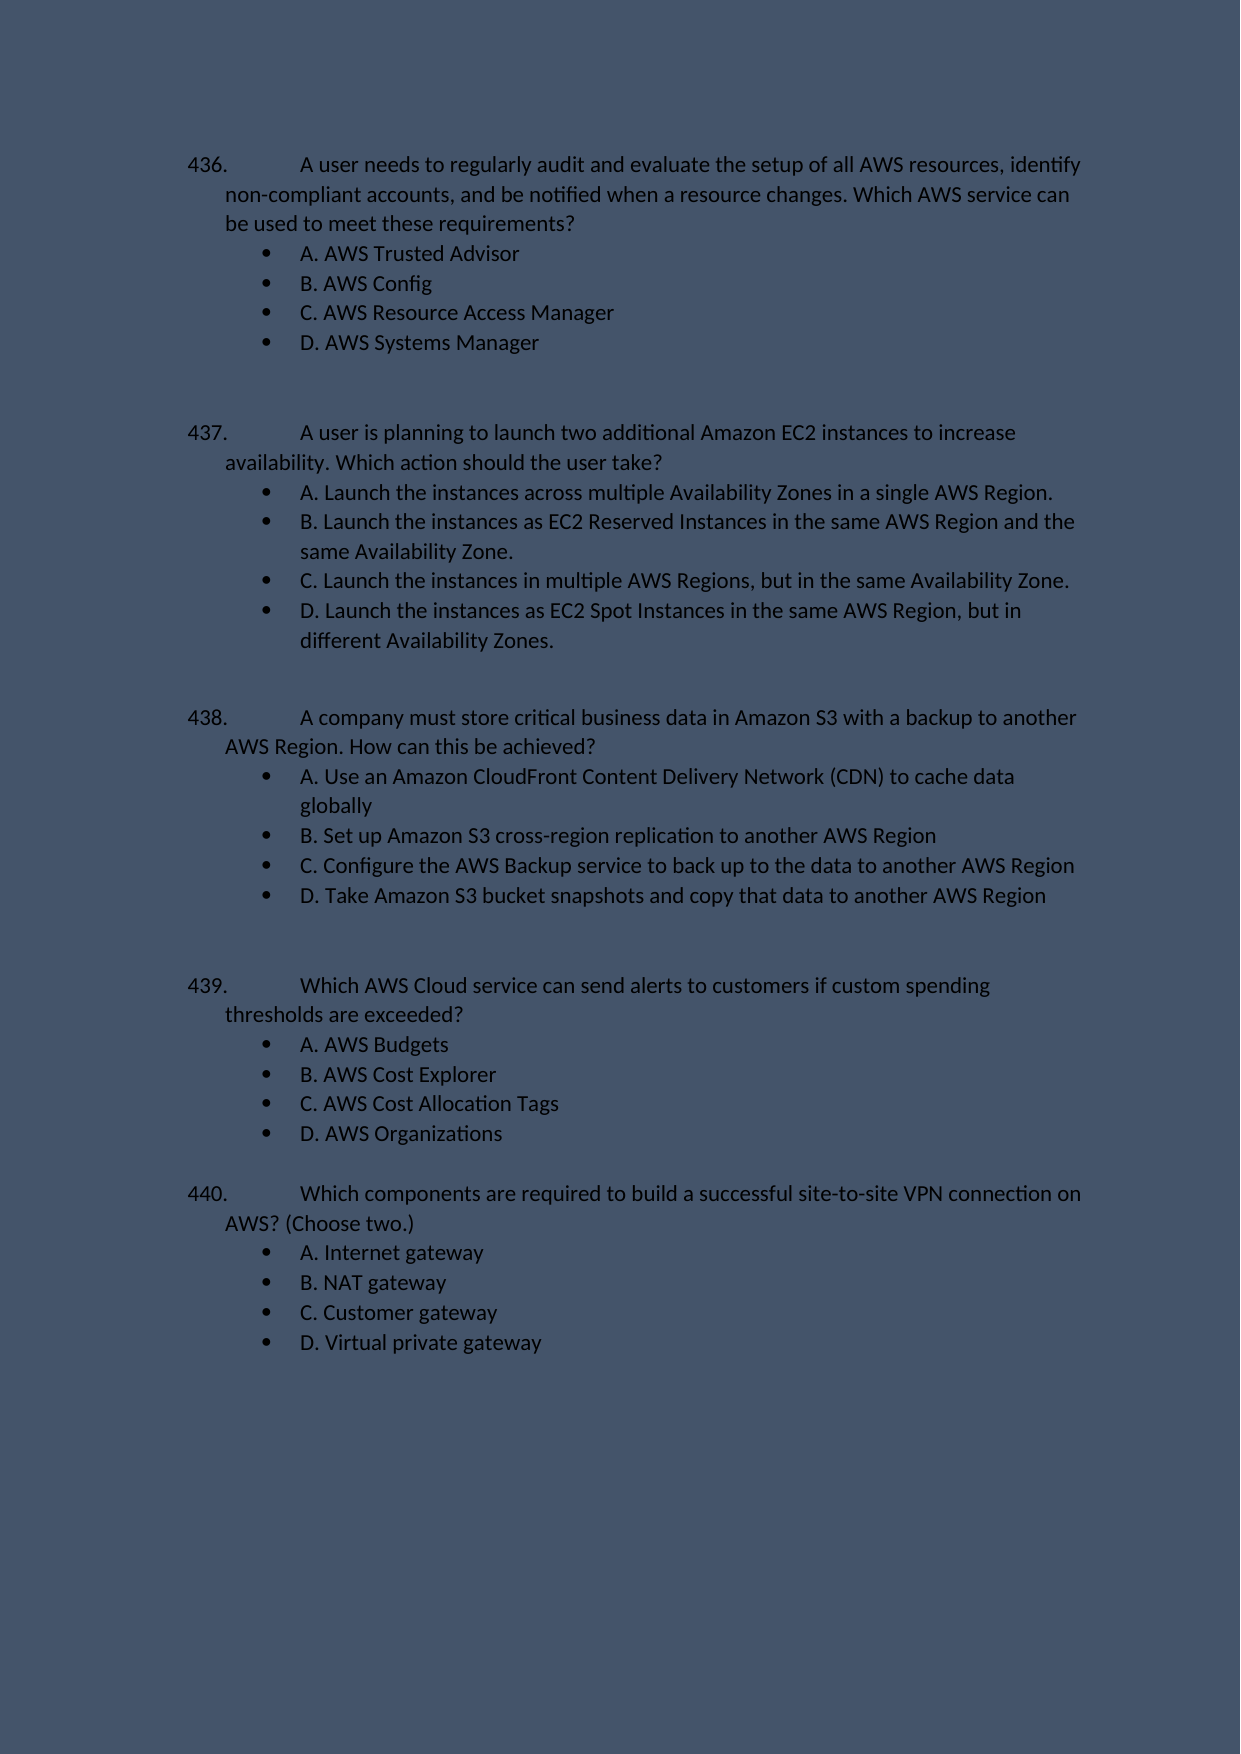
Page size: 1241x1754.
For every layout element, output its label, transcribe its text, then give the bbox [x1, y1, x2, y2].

list Which components are required to build a successful site-to-site VPN connection on AWS? (Choose two.) [187, 1179, 1090, 1237]
list B. Launch the instances as EC2 Reserved Instances in the same AWS Region and the same Availability Zone. [262, 507, 1090, 565]
list B. AWS Cost Explorer [262, 1060, 1090, 1088]
list A. Launch the instances across multiple Availability Zones in a single AWS Region. [262, 478, 1090, 506]
list B. Set up Amazon S3 cross-region replication to another AWS Region [262, 821, 1090, 849]
list A. AWS Budgets [262, 1030, 1090, 1058]
list A. AWS Trusted Advisor [262, 239, 1090, 267]
list A. Use an Amazon CloudFront Content Delivery Network (CDN) to cache data globally [262, 762, 1090, 820]
list C. AWS Resource Access Manager [262, 298, 1090, 326]
list D. Take Amazon S3 bucket snapshots and copy that data to another AWS Region [262, 881, 1090, 909]
list A user needs to regularly audit and evaluate the setup of all AWS resources, identify non-compliant accounts, and be notified when a resource changes. Which AWS service can be used to meet these requirements? [187, 150, 1090, 237]
list C. Customer gateway [262, 1298, 1090, 1326]
list A company must store critical business data in Amazon S3 with a backup to another AWS Region. How can this be achieved? [187, 703, 1090, 760]
list C. Launch the instances in multiple AWS Regions, but in the same Availability Zone. [262, 567, 1090, 595]
list C. AWS Cost Allocation Tags [262, 1089, 1090, 1118]
list C. Configure the AWS Backup service to back up to the data to another AWS Region [262, 851, 1090, 879]
list D. Launch the instances as EC2 Spot Instances in the same AWS Region, but in different Availability Zones. [262, 596, 1090, 654]
list D. AWS Organizations [262, 1119, 1090, 1147]
list B. NAT gateway [262, 1268, 1090, 1296]
list A user is planning to launch two additional Amazon EC2 instances to increase availability. Which action should the user take? [187, 418, 1090, 476]
list A. Internet gateway [262, 1238, 1090, 1267]
list B. AWS Config [262, 269, 1090, 297]
list Which AWS Cloud service can send alerts to customers if custom spending thresholds are exceeded? [187, 971, 1090, 1028]
list D. Virtual private gateway [262, 1328, 1090, 1356]
list D. AWS Systems Manager [262, 328, 1090, 356]
